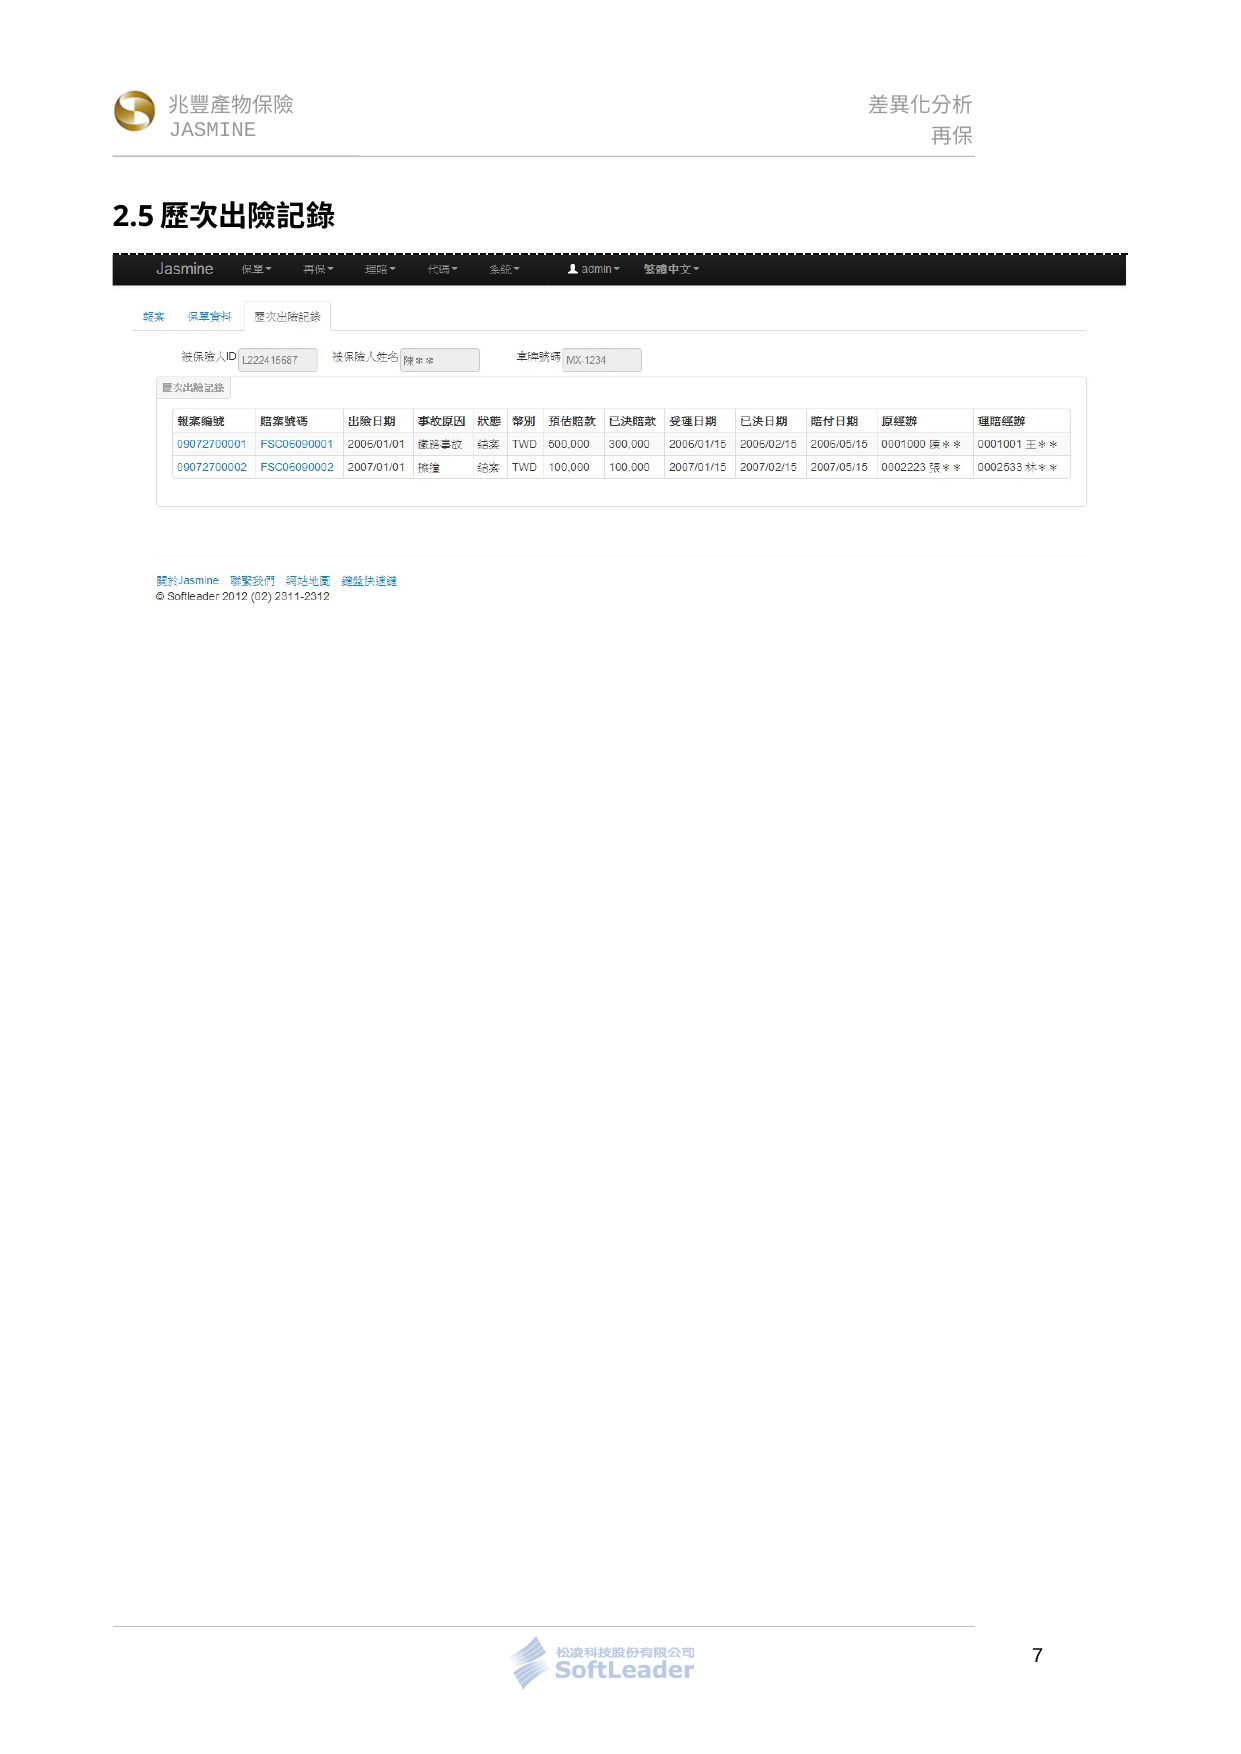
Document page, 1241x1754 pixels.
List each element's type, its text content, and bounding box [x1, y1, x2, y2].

subtitle 2.5歷次出險記錄 [112, 176, 1128, 255]
picture [112, 88, 158, 134]
picture [112, 255, 1126, 623]
picture [499, 1629, 703, 1695]
